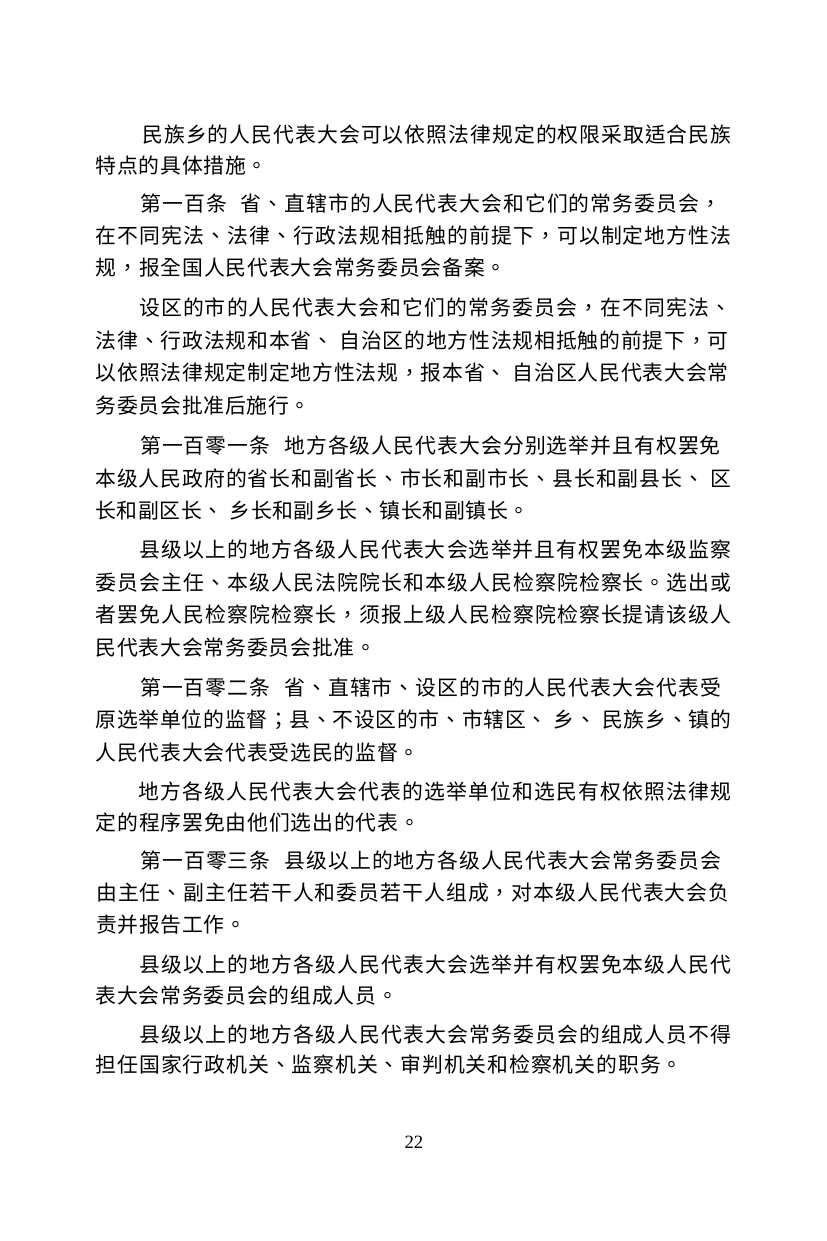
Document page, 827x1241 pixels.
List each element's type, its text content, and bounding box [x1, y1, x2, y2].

text 第一百零二条 省、直辖市、设区的市的人民代表大会代表受 原选举单位的监督；县、不设区的市、市辖区、 乡、 民族乡、镇的 人民代表大会代表受选民的监督。 [95, 673, 732, 766]
text 第一百零三条 县级以上的地方各级人民代表大会常务委员会 由主任、副主任若干人和委员若干人组成，对本级人民代表大会负 责并报告工作。 [96, 846, 732, 939]
text 第一百条 省、直辖市的人民代表大会和它们的常务委员会， 在不同宪法、法律、行政法规相抵触的前提下，可以制定地方性法 规，报全国人民代表大会常务委员会备案。 [96, 189, 732, 282]
text 设区的市的人民代表大会和它们的常务委员会，在不同宪法、 法律、行政法规和本省、 自治区的地方性法规相抵触的前提下，可 以依照法律规定制定地方性法规，报本省、 自治区人民代表大会常 务委员会批准后施行。 [96, 293, 732, 419]
text 第一百零一条 地方各级人民代表大会分别选举并且有权罢免 本级人民政府的省长和副省长、市长和副市长、县长和副县长、 区 长和副区长、 乡长和副乡长、镇长和副镇长。 [95, 432, 732, 524]
text 县级以上的地方各级人民代表大会常务委员会的组成人员不得 担任国家行政机关、监察机关、审判机关和检察机关的职务。 [96, 1020, 732, 1079]
text 民族乡的人民代表大会可以依照法律规定的权限采取适合民族 特点的具体措施。 [96, 120, 732, 179]
text 地方各级人民代表大会代表的选举单位和选民有权依照法律规 定的程序罢免由他们选出的代表。 [96, 777, 732, 836]
text 县级以上的地方各级人民代表大会选举并且有权罢免本级监察 委员会主任、本级人民法院院长和本级人民检察院检察长。选出或 者罢免人民检察院检察长，须报上级人民检察院检察长提请该级人 民代表大会常务委员会批准。 [95, 535, 732, 662]
text 县级以上的地方各级人民代表大会选举并有权罢免本级人民代 表大会常务委员会的组成人员。 [95, 951, 732, 1010]
